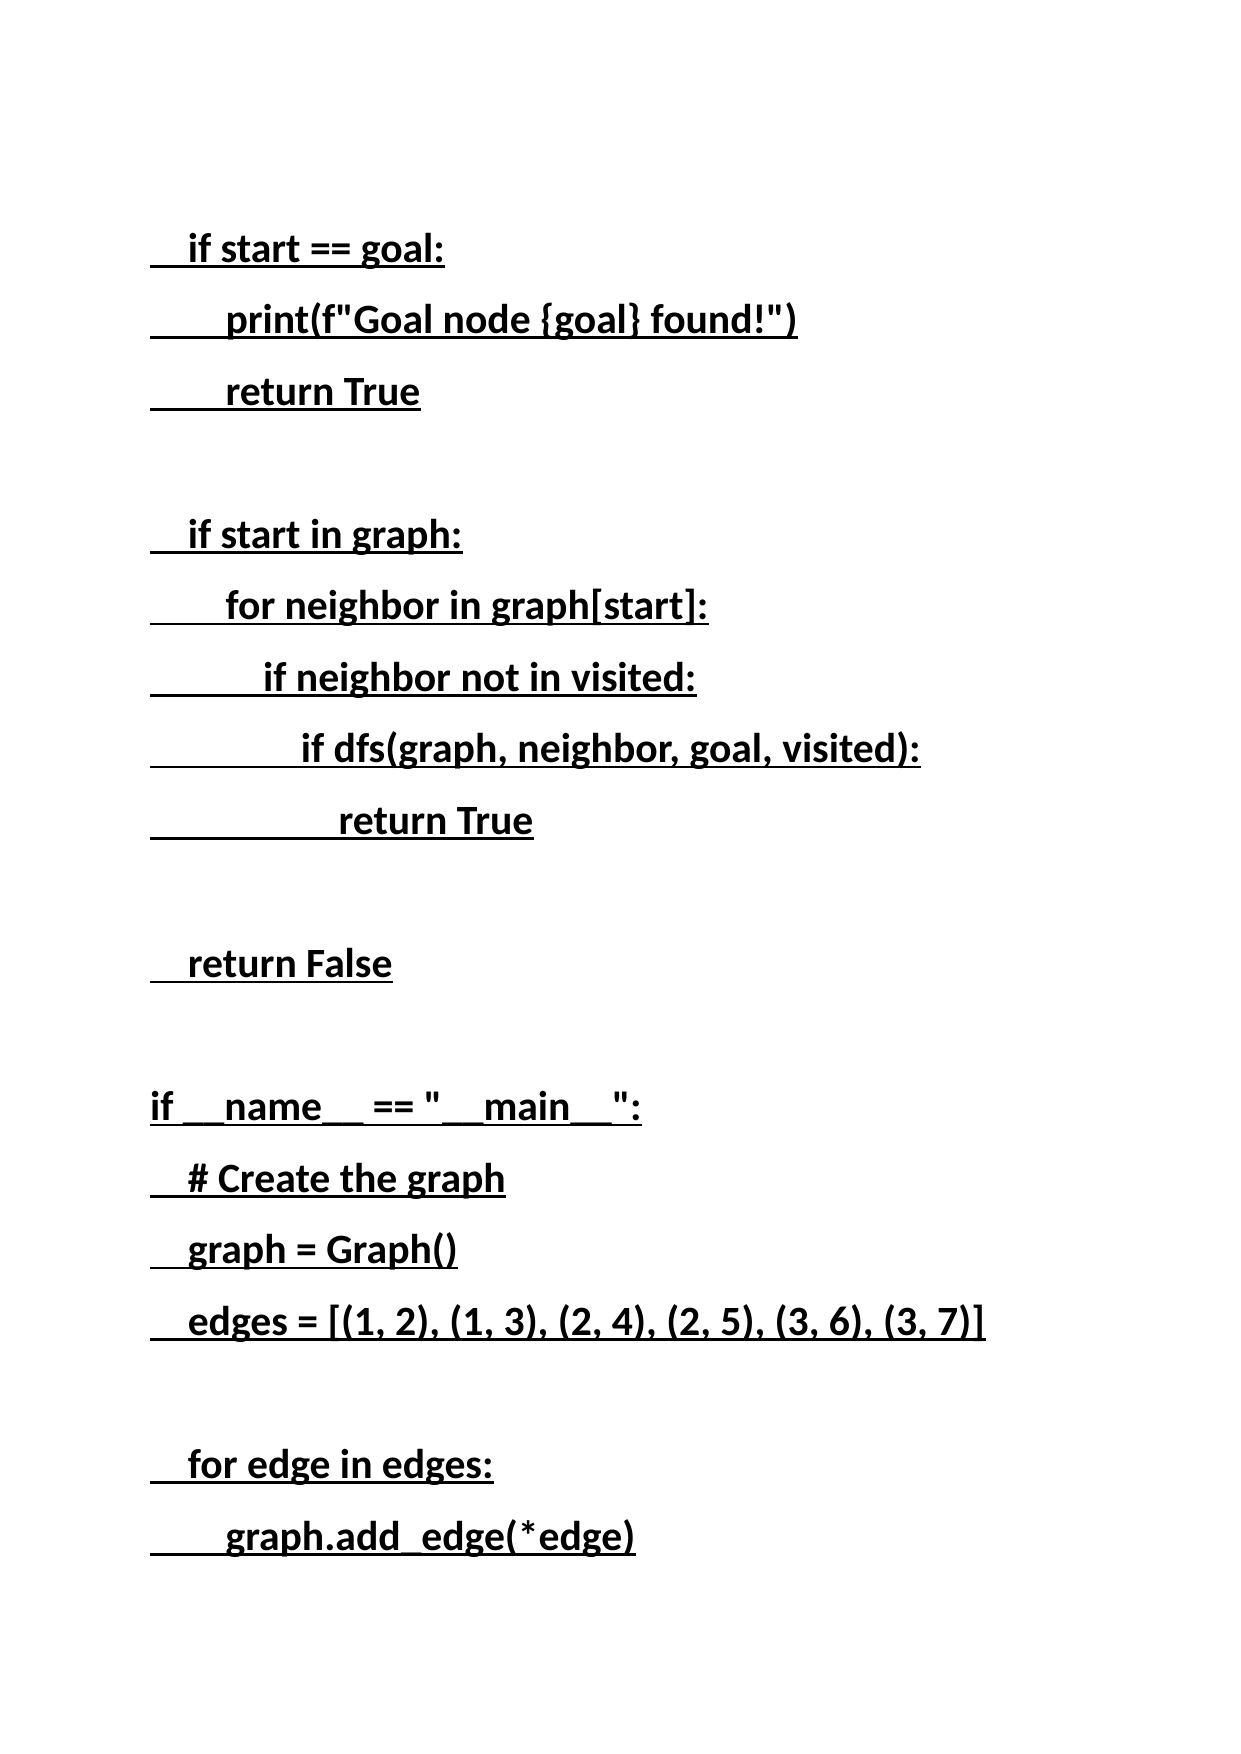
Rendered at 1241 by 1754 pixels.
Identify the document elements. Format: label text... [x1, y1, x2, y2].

text print(f"Goal node {goal} found!") [150, 293, 1090, 344]
text return True [150, 365, 1090, 416]
text # Create the graph [150, 1152, 1090, 1203]
text for neighbor in graph[start]: [150, 579, 1090, 630]
text return True [150, 794, 1090, 845]
text if dfs(graph, neighbor, goal, visited): [150, 722, 1090, 773]
text graph = Graph() [150, 1223, 1090, 1274]
text if neighbor not in visited: [150, 651, 1090, 702]
text for edge in edges: [150, 1438, 1090, 1489]
text if start == goal: [150, 222, 1090, 272]
text if start in graph: [150, 508, 1090, 559]
text edges = [(1, 2), (1, 3), (2, 4), (2, 5), (3, 6), (3, 7)] [150, 1295, 1090, 1346]
text graph.add_edge(*edge) [150, 1510, 1090, 1561]
text return False [150, 937, 1090, 988]
text if __name__ == "__main__": [150, 1080, 1090, 1131]
